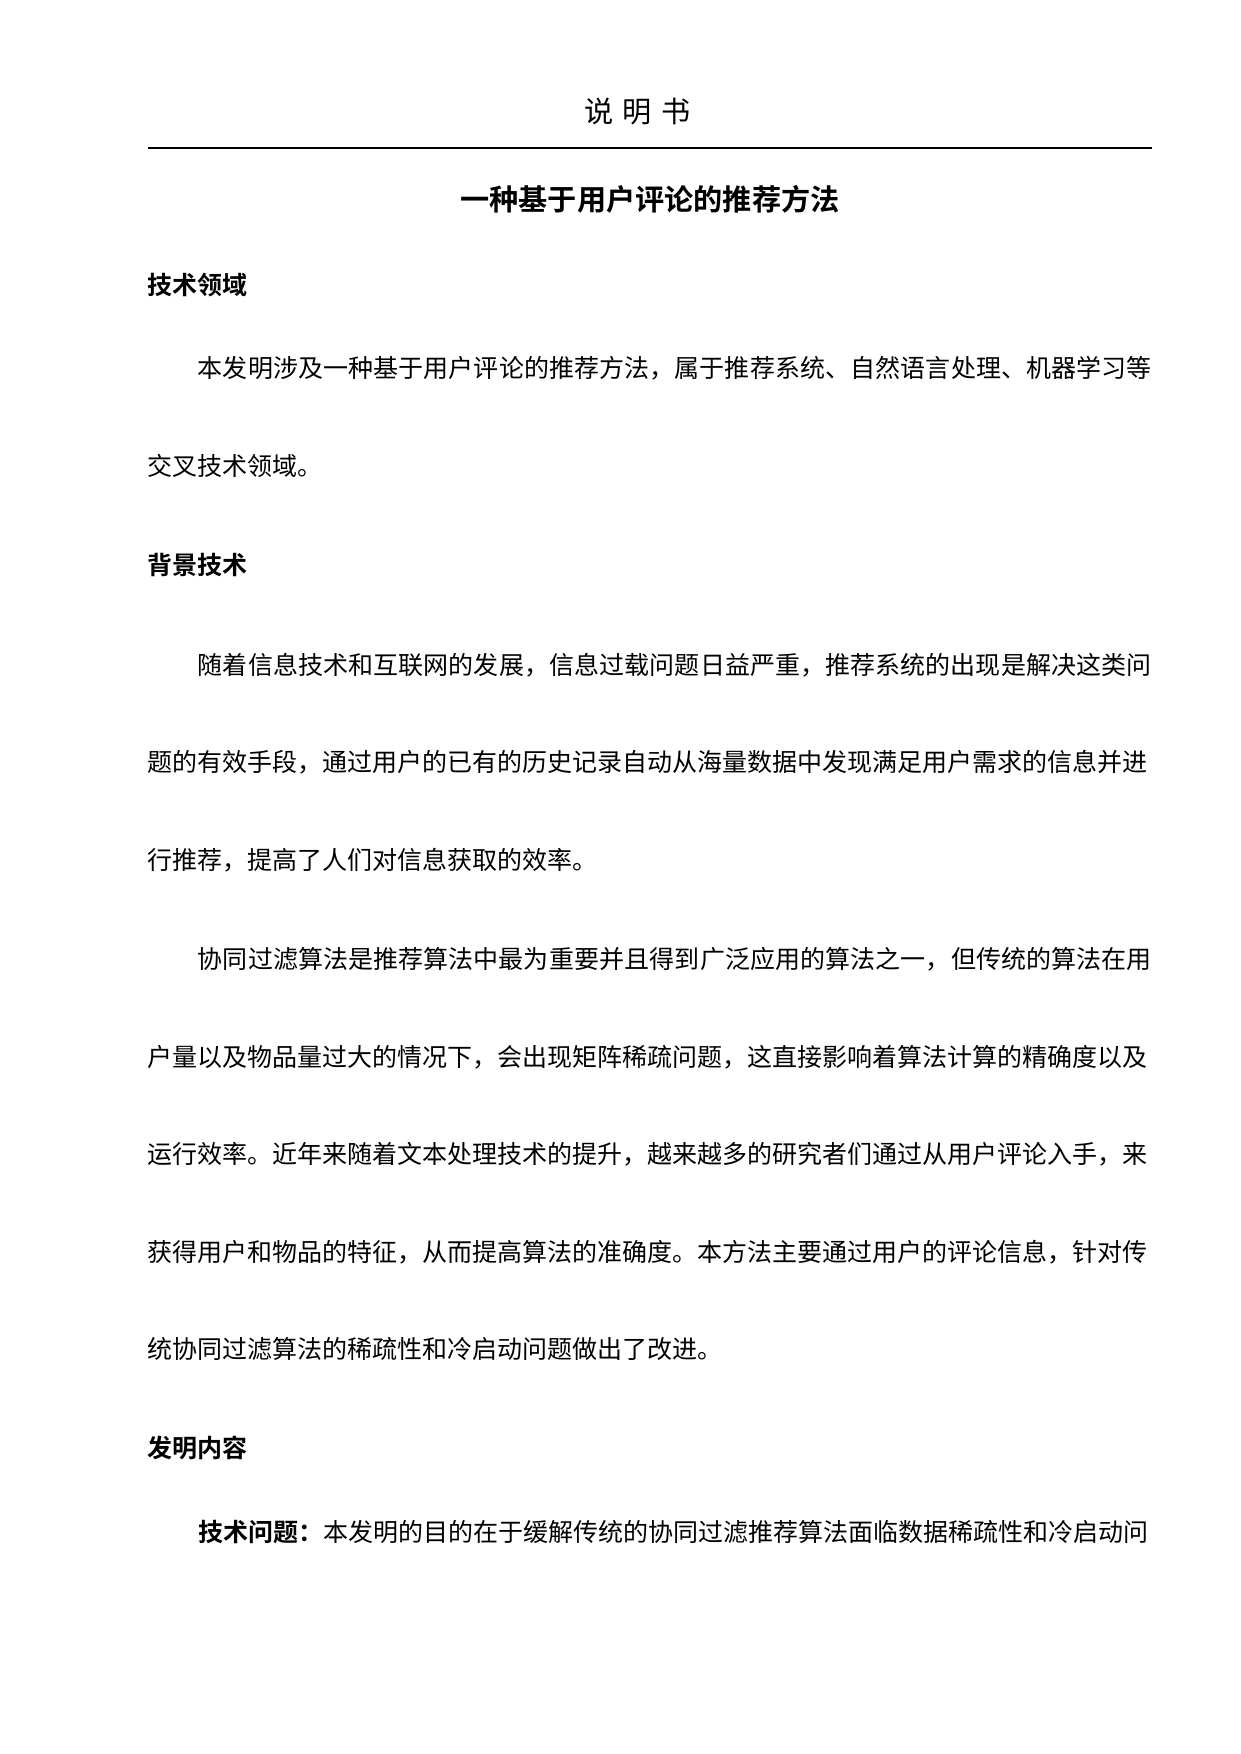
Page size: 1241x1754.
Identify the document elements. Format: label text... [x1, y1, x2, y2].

text 协同过滤算法是推荐算法中最为重要并且得到广泛应用的算法之一，但传统的算法在用户量以及物品量过大的情况下，会出现矩阵稀疏问题，这直接影响着算法计算的精确度以及运行效率。近年来随着文本处理技术的提升，越来越多的研究者们通过从用户评论入手，来获得用户和物品的特征，从而提高算法的准确度。本方法主要通过用户的评论信息，针对传统协同过滤算法的稀疏性和冷启动问题做出了改进。 [148, 925, 1152, 1380]
text 本发明涉及一种基于用户评论的推荐方法，属于推荐系统、自然语言处理、机器学习等交叉技术领域。 [148, 334, 1152, 497]
text 技术领域 [148, 251, 1152, 316]
text 背景技术 [148, 531, 1152, 596]
text 发明内容 [148, 1414, 1152, 1479]
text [148, 1498, 1152, 1563]
text 一种基于用户评论的推荐方法 [148, 165, 1152, 230]
text 随着信息技术和互联网的发展，信息过载问题日益严重，推荐系统的出现是解决这类问题的有效手段，通过用户的已有的历史记录自动从海量数据中发现满足用户需求的信息并进行推荐，提高了人们对信息获取的效率。 [148, 631, 1152, 891]
